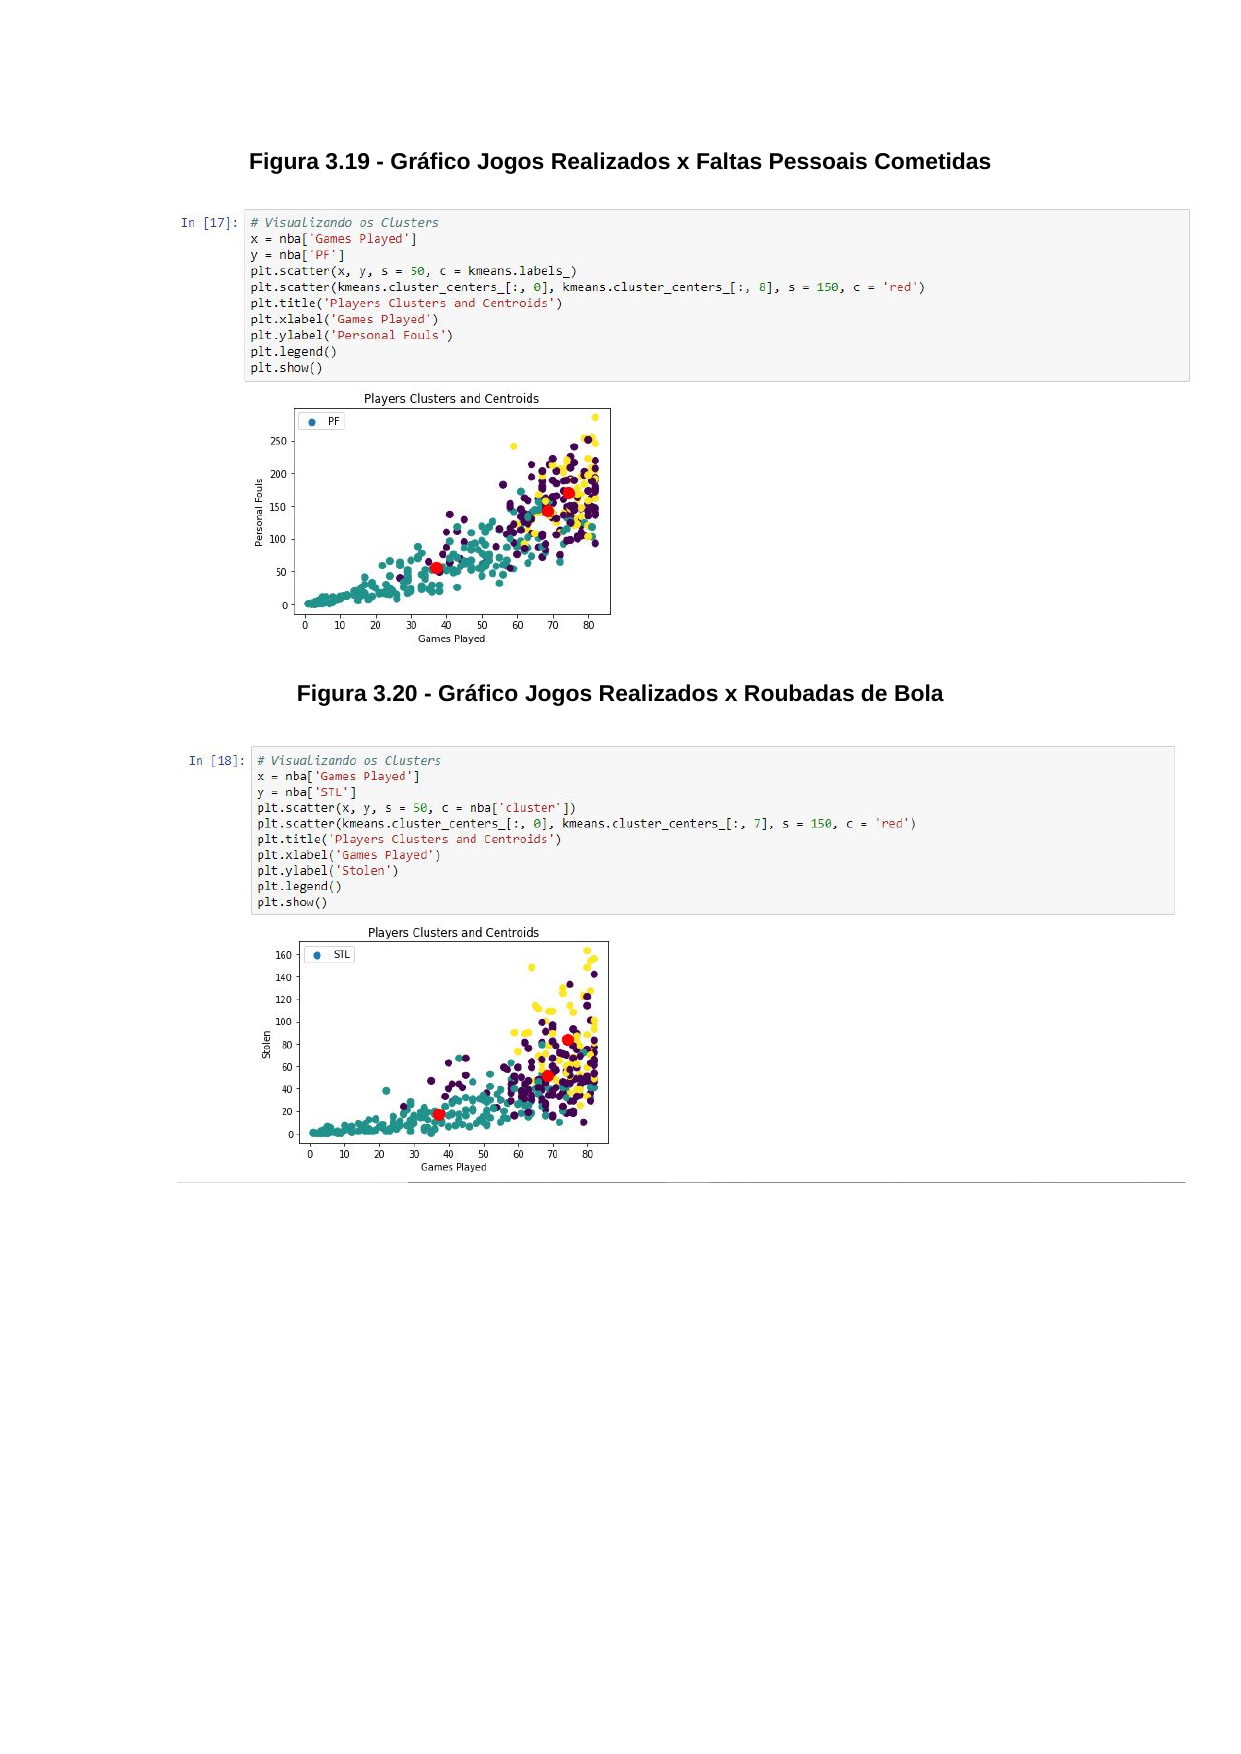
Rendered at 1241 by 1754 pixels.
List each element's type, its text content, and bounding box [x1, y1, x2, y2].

text Figura 3.19 - Gráfico Jogos Realizados x Faltas Pessoais Cometidas [177, 148, 1063, 174]
text Figura 3.20 - Gráfico Jogos Realizados x Roubadas de Bola [177, 680, 1063, 706]
picture [177, 730, 1186, 1183]
picture [177, 198, 1201, 656]
